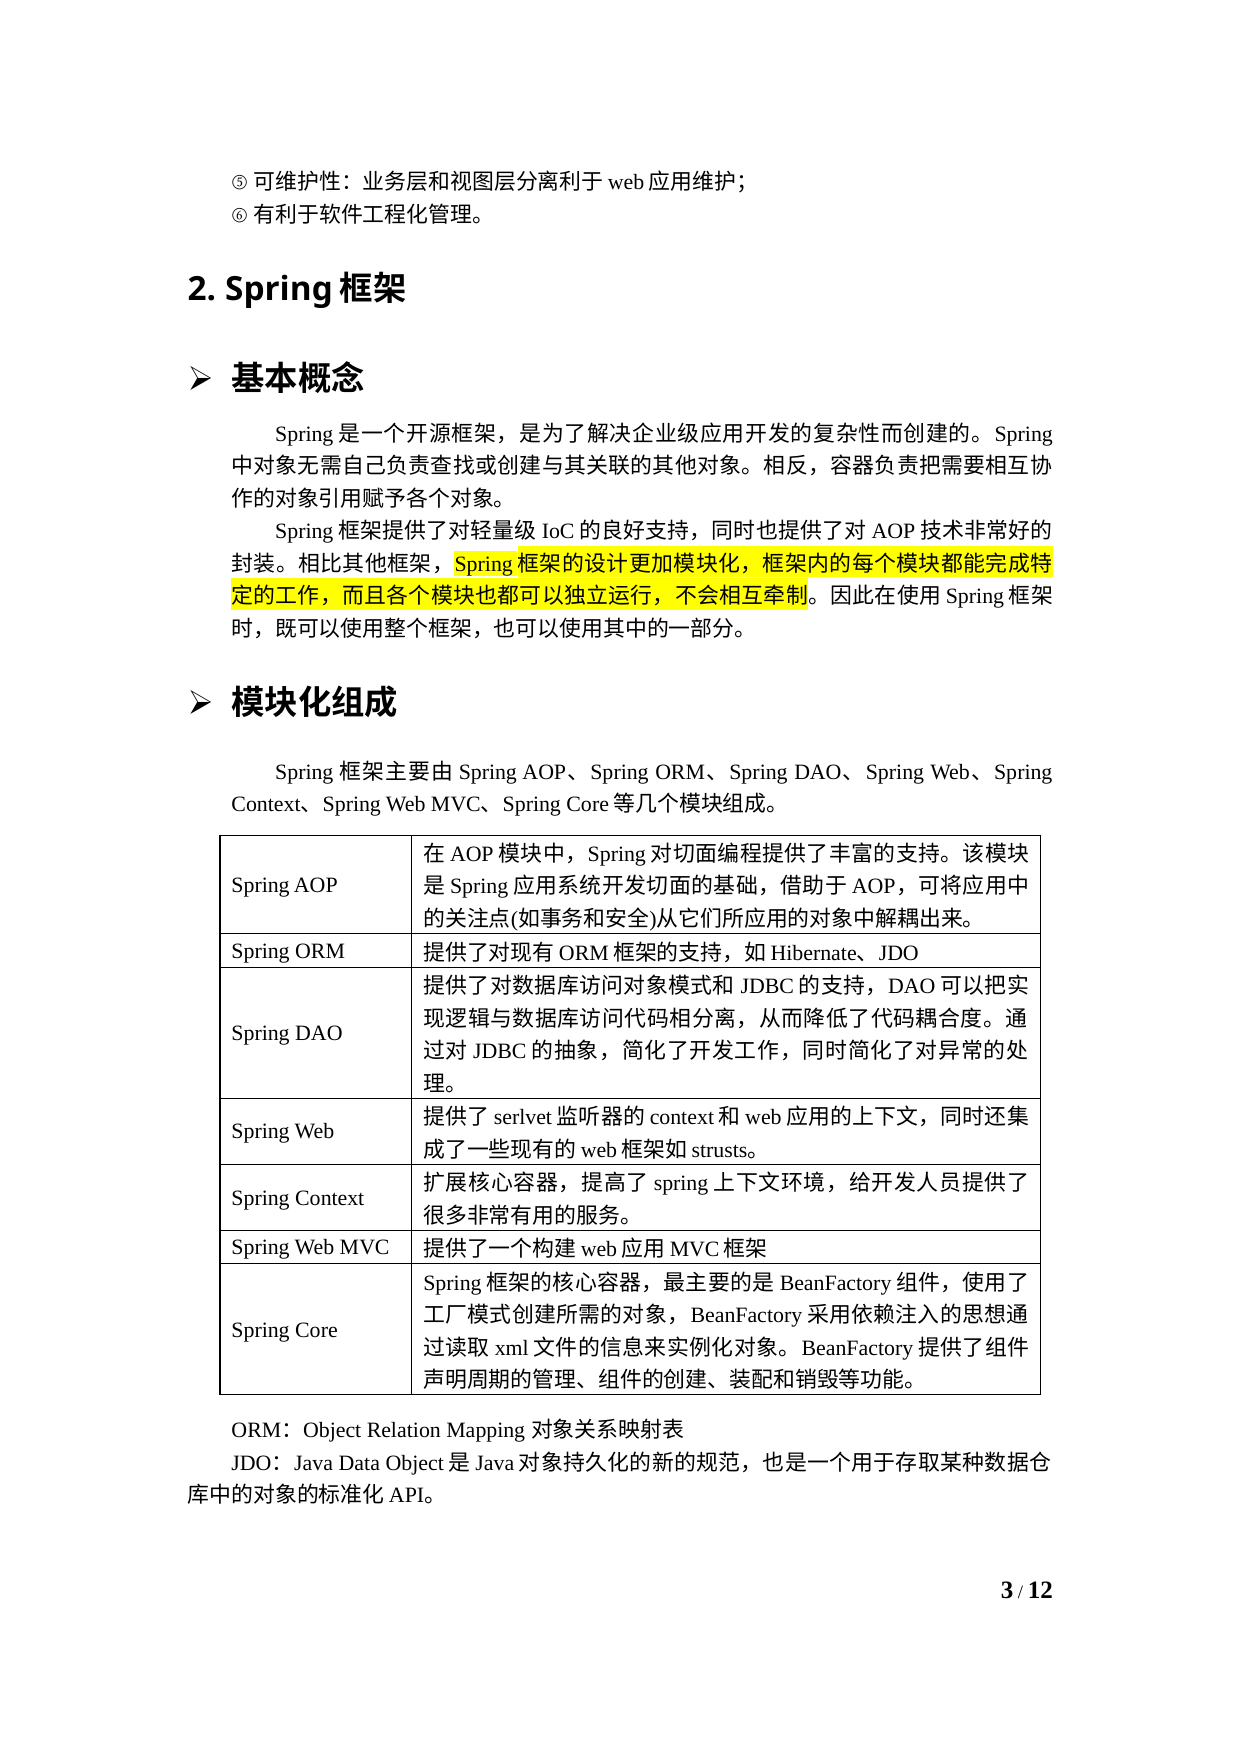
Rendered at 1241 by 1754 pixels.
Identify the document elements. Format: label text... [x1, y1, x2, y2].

table_cell 扩展核心容器，提高了spring上下文环境，给开发人员提供了很多非常有用的服务。 [412, 1165, 1040, 1230]
text Spring框架主要由Spring AOP、Spring ORM、Spring DAO、Spring Web、Spring Context、Spring Web MVC、Spring Core等几个模块组成。 [231, 753, 1053, 818]
text Spring框架提供了对轻量级IoC的良好支持，同时也提供了对AOP技术非常好的封装。相比其他框架，Spring框架的设计更加模块化，框架内的每个模块都能完成特定的工作，而且各个模块也都可以独立运行，不会相互牵制。因此在使用Spring框架时，既可以使用整个框架，也可以使用其中的一部分。 [231, 513, 1053, 643]
subtitle 模块化组成 [187, 668, 1053, 733]
table_cell 提供了对数据库访问对象模式和JDBC的支持，DAO可以把实现逻辑与数据库访问代码相分离，从而降低了代码耦合度。通过对JDBC的抽象，简化了开发工作，同时简化了对异常的处理。 [412, 968, 1040, 1098]
table_cell 提供了serlvet监听器的context和web应用的上下文，同时还集成了一些现有的web框架如strusts。 [412, 1099, 1040, 1164]
text Spring是一个开源框架，是为了解决企业级应用开发的复杂性而创建的。Spring中对象无需自己负责查找或创建与其关联的其他对象。相反，容器负责把需要相互协作的对象引用赋予各个对象。 [231, 415, 1053, 513]
table_cell Spring Web [221, 1099, 411, 1164]
text ORM：Object Relation Mapping 对象关系映射表 [187, 1412, 1053, 1444]
subtitle 基本概念 [187, 344, 1053, 409]
text ⑥ 有利于软件工程化管理。 [187, 196, 1053, 229]
table_cell 提供了一个构建web应用MVC框架 [412, 1231, 1040, 1263]
table_cell 提供了对现有ORM框架的支持，如Hibernate、JDO [412, 934, 1040, 967]
table_cell Spring ORM [221, 934, 411, 967]
table_cell Spring Context [221, 1165, 411, 1230]
table_header Spring AOP [221, 836, 411, 933]
table_cell Spring DAO [221, 968, 411, 1098]
table_cell Spring Core [221, 1264, 411, 1394]
text JDO：Java Data Object是Java对象持久化的新的规范，也是一个用于存取某种数据仓库中的对象的标准化API。 [187, 1444, 1053, 1509]
table_cell Spring框架的核心容器，最主要的是BeanFactory组件，使用了工厂模式创建所需的对象，BeanFactory采用依赖注入的思想通过读取xml文件的信息来实例化对象。BeanFactory提供了组件声明周期的管理、组件的创建、装配和销毁等功能。 [412, 1264, 1040, 1394]
text ⑤ 可维护性：业务层和视图层分离利于web应用维护； [187, 164, 1053, 196]
table_header 在AOP模块中，Spring对切面编程提供了丰富的支持。该模块是Spring应用系统开发切面的基础，借助于AOP，可将应用中的关注点(如事务和安全)从它们所应用的对象中解耦出来。 [412, 836, 1040, 933]
title Spring框架 [187, 254, 1053, 319]
table_cell Spring Web MVC [221, 1231, 411, 1263]
